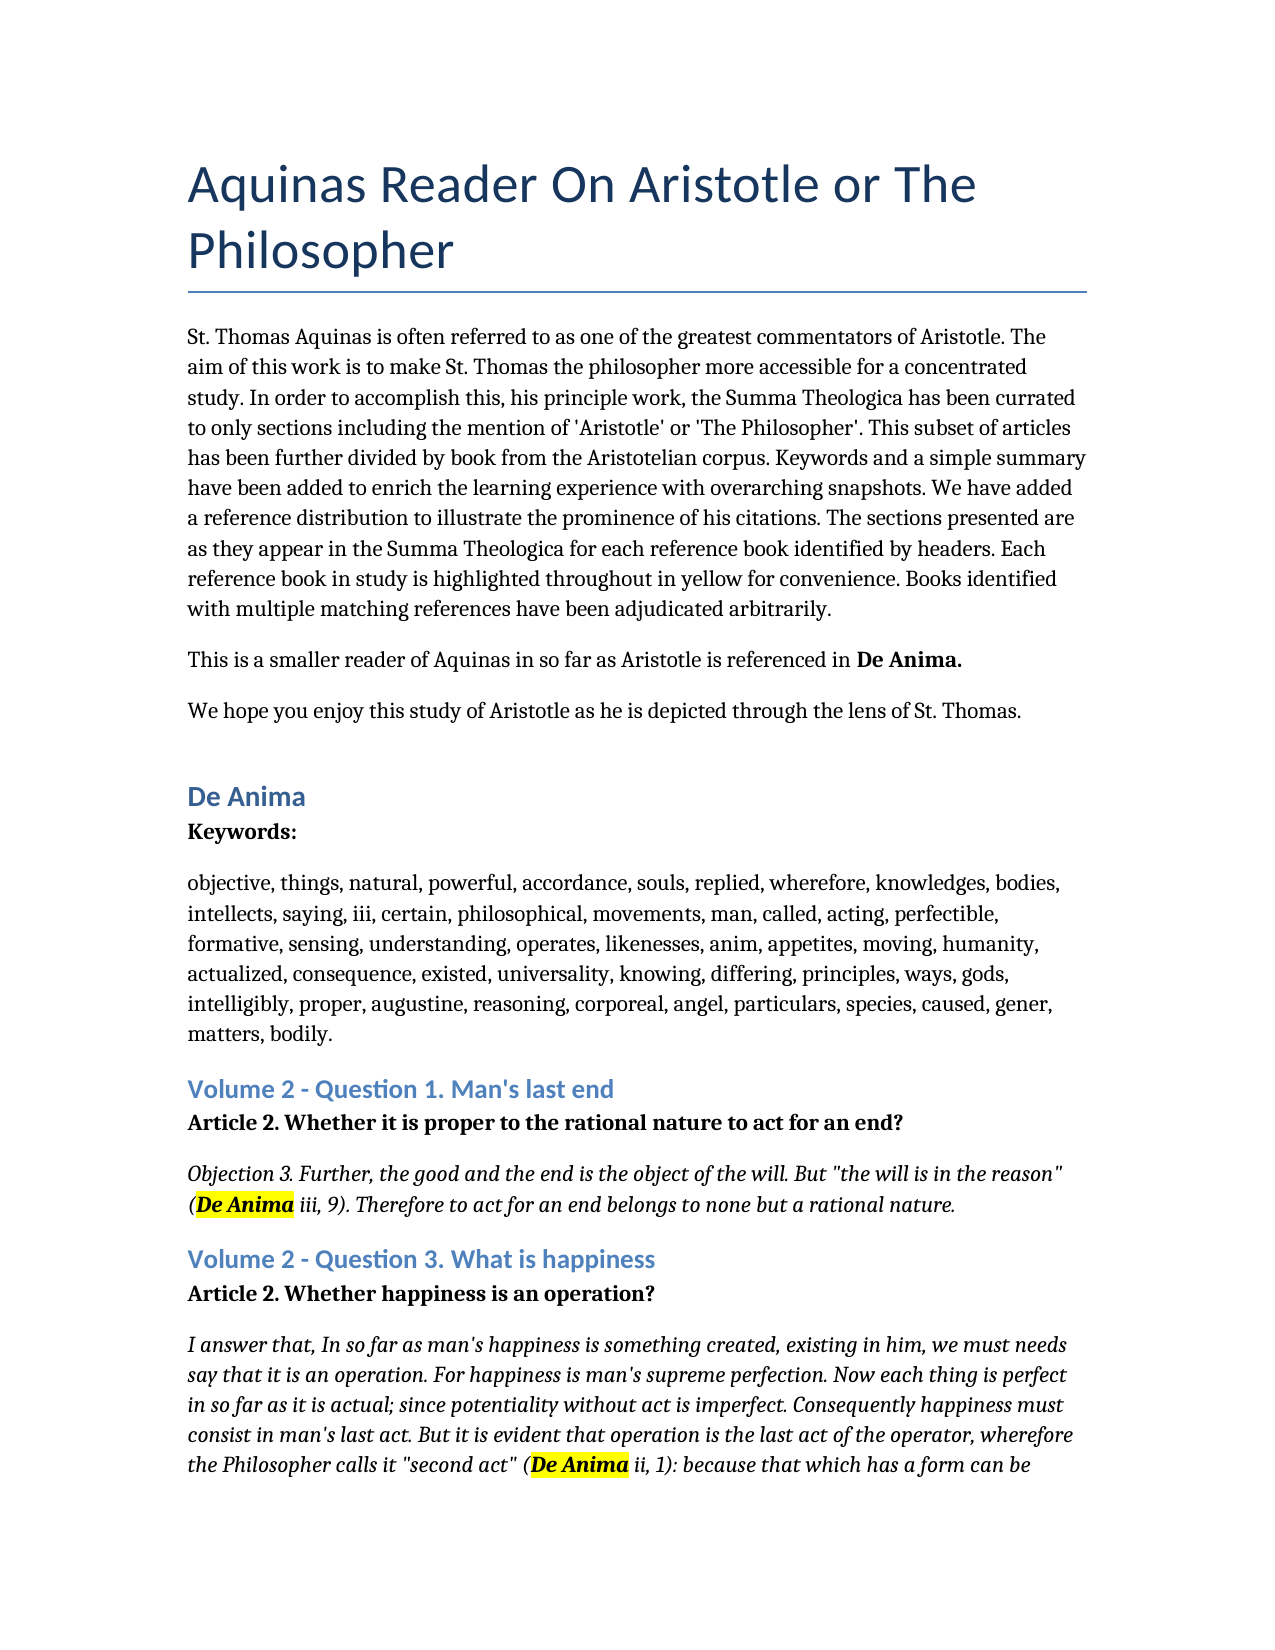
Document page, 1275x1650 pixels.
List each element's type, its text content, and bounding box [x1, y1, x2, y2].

text Keywords: [187, 819, 1087, 845]
title Aquinas Reader On Aristotle or The Philosopher [187, 150, 1087, 293]
text We hope you enjoy this study of Aristotle as he is depicted through the lens of St. Thomas. [187, 698, 1087, 724]
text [187, 1331, 1087, 1478]
text This is a smaller reader of Aquinas in so far as Aristotle is referenced in De Anima. [187, 647, 1087, 673]
text objective, things, natural, powerful, accordance, souls, replied, wherefore, knowledges, bodies, intellects, saying, iii, certain, philosophical, movements, man, called, acting, perfectible, formative, sensing, understanding, operates, likenesses, anim, appetites, moving, humanity, actualized, consequence, existed, universality, knowing, differing, principles, ways, gods, intelligibly, proper, augustine, reasoning, corporeal, angel, particulars, species, caused, gener, matters, bodily. [187, 870, 1087, 1047]
subtitle De Anima [187, 778, 1087, 814]
subtitle Volume 2 - Question 1. Man's last end [187, 1072, 1087, 1105]
text Objection 3. Further, the good and the end is the object of the will. But "the will is in the reason" (De Anima iii, 9). Therefore to act for an end belongs to none but a rational nature. [187, 1161, 1087, 1218]
text St. Thomas Aquinas is often referred to as one of the greatest commentators of Aristotle. The aim of this work is to make St. Thomas the philosopher more accessible for a concentrated study. In order to accomplish this, his principle work, the Summa Theologica has been currated to only sections including the mention of 'Aristotle' or 'The Philosopher'. This subset of articles has been further divided by book from the Aristotelian corpus. Keywords and a simple summary have been added to enrich the learning experience with overarching snapshots. We have added a reference distribution to illustrate the prominence of his citations. The sections presented are as they appear in the Summa Theologica for each reference book identified by headers. Each reference book in study is highlighted throughout in yellow for convenience. Books identified with multiple matching references have been adjudicated arbitrarily. [187, 324, 1087, 622]
subtitle Volume 2 - Question 3. What is happiness [187, 1242, 1087, 1275]
text Article 2. Whether it is proper to the rational nature to act for an end? [187, 1110, 1087, 1136]
text Article 2. Whether happiness is an operation? [187, 1280, 1087, 1307]
